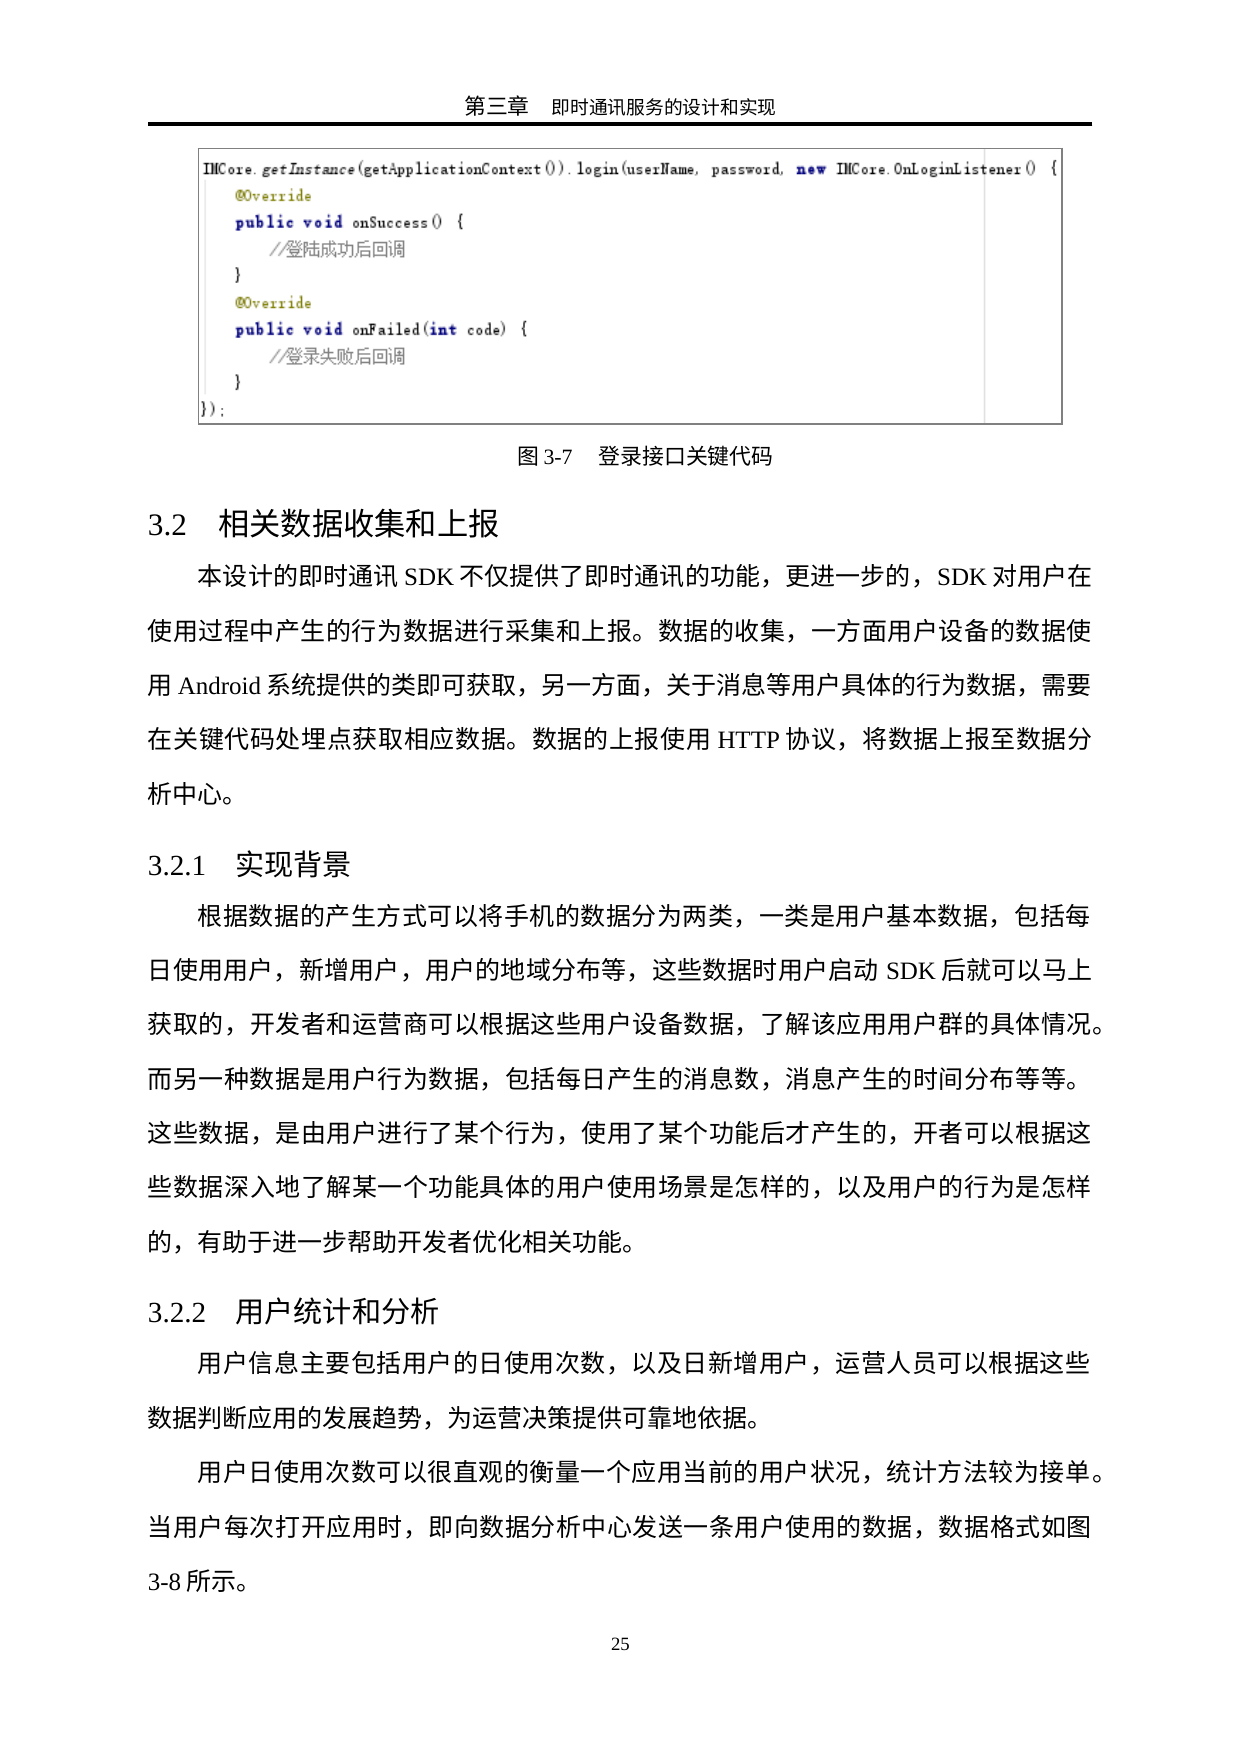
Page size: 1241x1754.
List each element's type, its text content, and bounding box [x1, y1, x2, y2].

subtitle 3.2.1 实现背景 [148, 841, 1092, 883]
text 本设计的即时通讯SDK不仅提供了即时通讯的功能，更进一步的，SDK对用户在使用过程中产生的行为数据进行采集和上报。数据的收集，一方面用户设备的数据使用Android系统提供的类即可获取，另一方面，关于消息等用户具体的行为数据，需要在关键代码处埋点获取相应数据。数据的上报使用HTTP协议，将数据上报至数据分析中心。 [148, 557, 1092, 811]
text 图3-7 登录接口关键代码 [148, 439, 1092, 471]
text 用户日使用次数可以很直观的衡量一个应用当前的用户状况，统计方法较为接单。当用户每次打开应用时，即向数据分析中心发送一条用户使用的数据，数据格式如图3-8所示。 [148, 1453, 1092, 1598]
text 根据数据的产生方式可以将手机的数据分为两类，一类是用户基本数据，包括每日使用用户，新增用户，用户的地域分布等，这些数据时用户启动SDK后就可以马上获取的，开发者和运营商可以根据这些用户设备数据，了解该应用用户群的具体情况。而另一种数据是用户行为数据，包括每日产生的消息数，消息产生的时间分布等等。这些数据，是由用户进行了某个行为，使用了某个功能后才产生的，开者可以根据这些数据深入地了解某一个功能具体的用户使用场景是怎样的，以及用户的行为是怎样的，有助于进一步帮助开发者优化相关功能。 [148, 896, 1092, 1258]
picture [199, 149, 1061, 423]
subtitle 3.2 相关数据收集和上报 [148, 499, 1092, 544]
text 用户信息主要包括用户的日使用次数，以及日新增用户，运营人员可以根据这些数据判断应用的发展趋势，为运营决策提供可靠地依据。 [148, 1344, 1092, 1434]
subtitle 3.2.2 用户统计和分析 [148, 1289, 1092, 1331]
